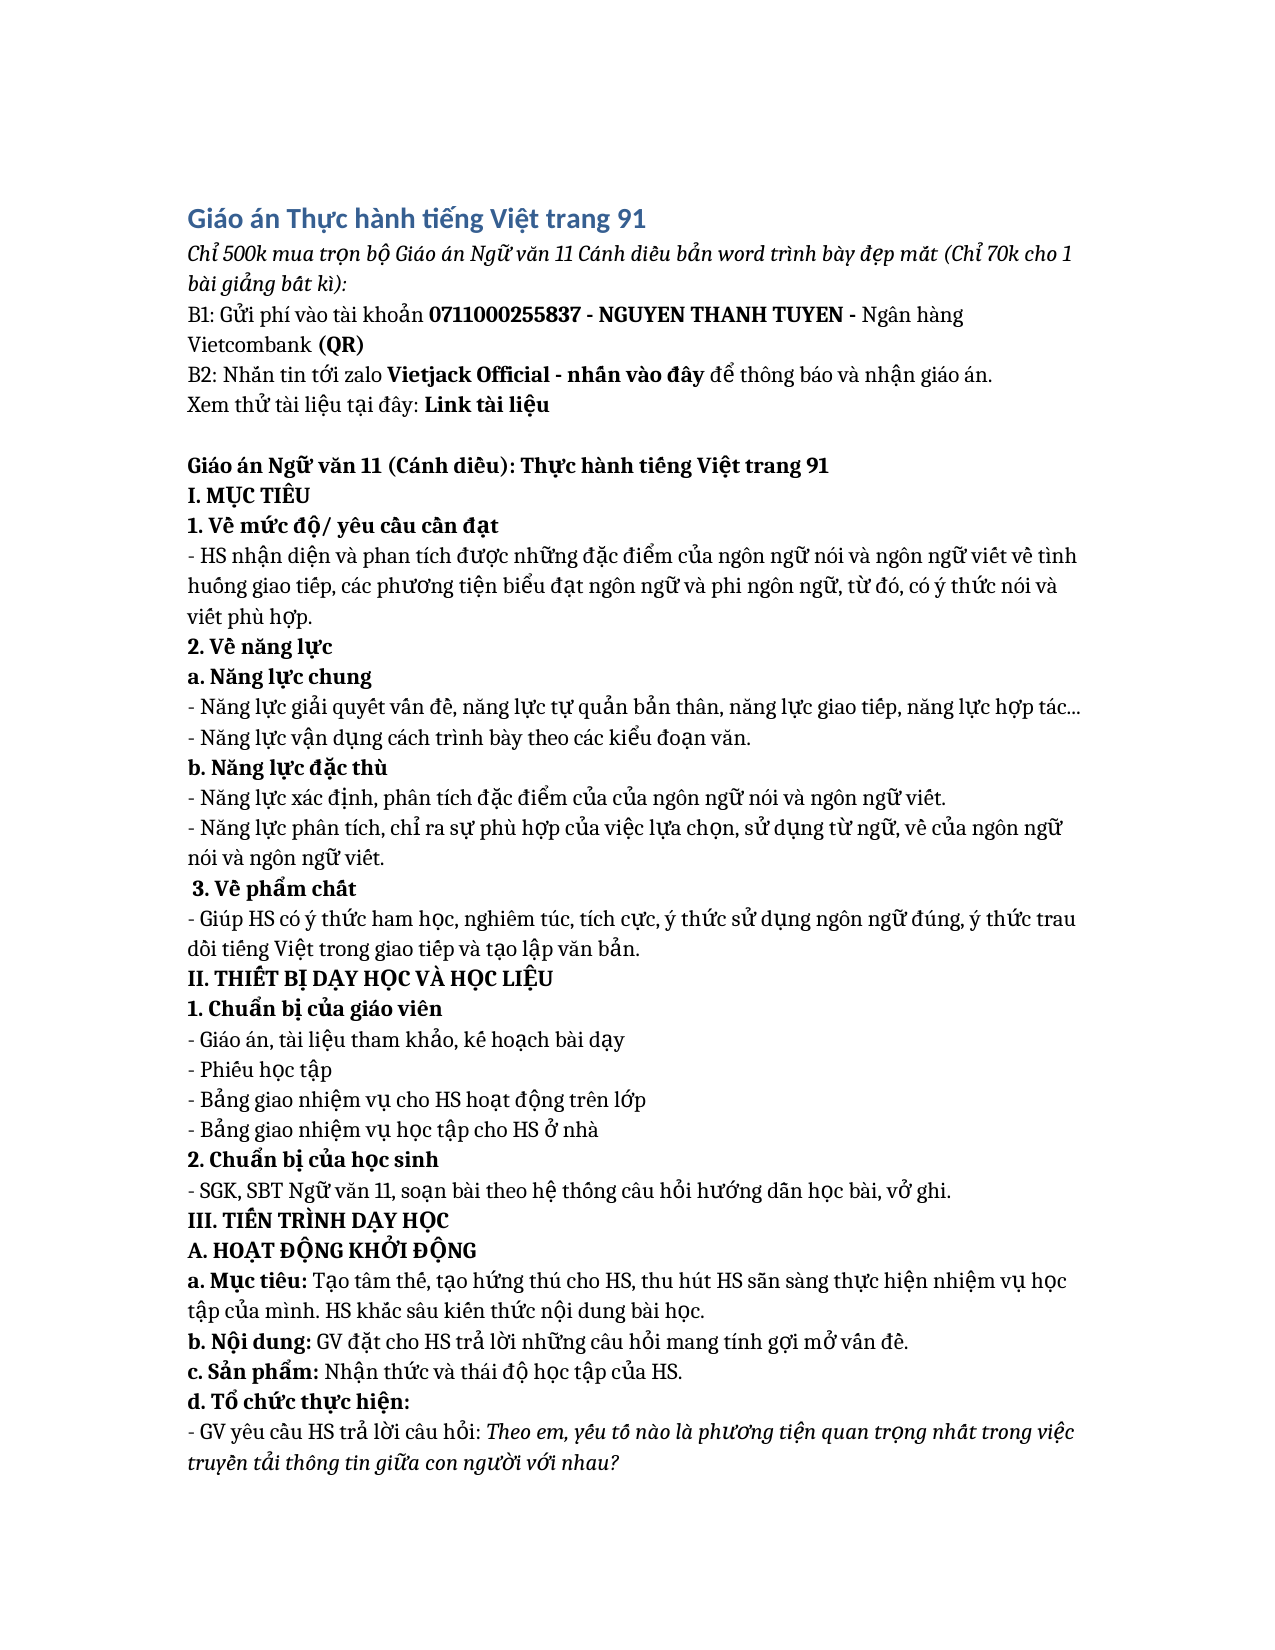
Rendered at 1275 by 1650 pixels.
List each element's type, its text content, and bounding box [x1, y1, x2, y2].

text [187, 241, 1087, 1476]
subtitle Giáo án Thực hành tiếng Việt trang 91 [187, 200, 1087, 236]
